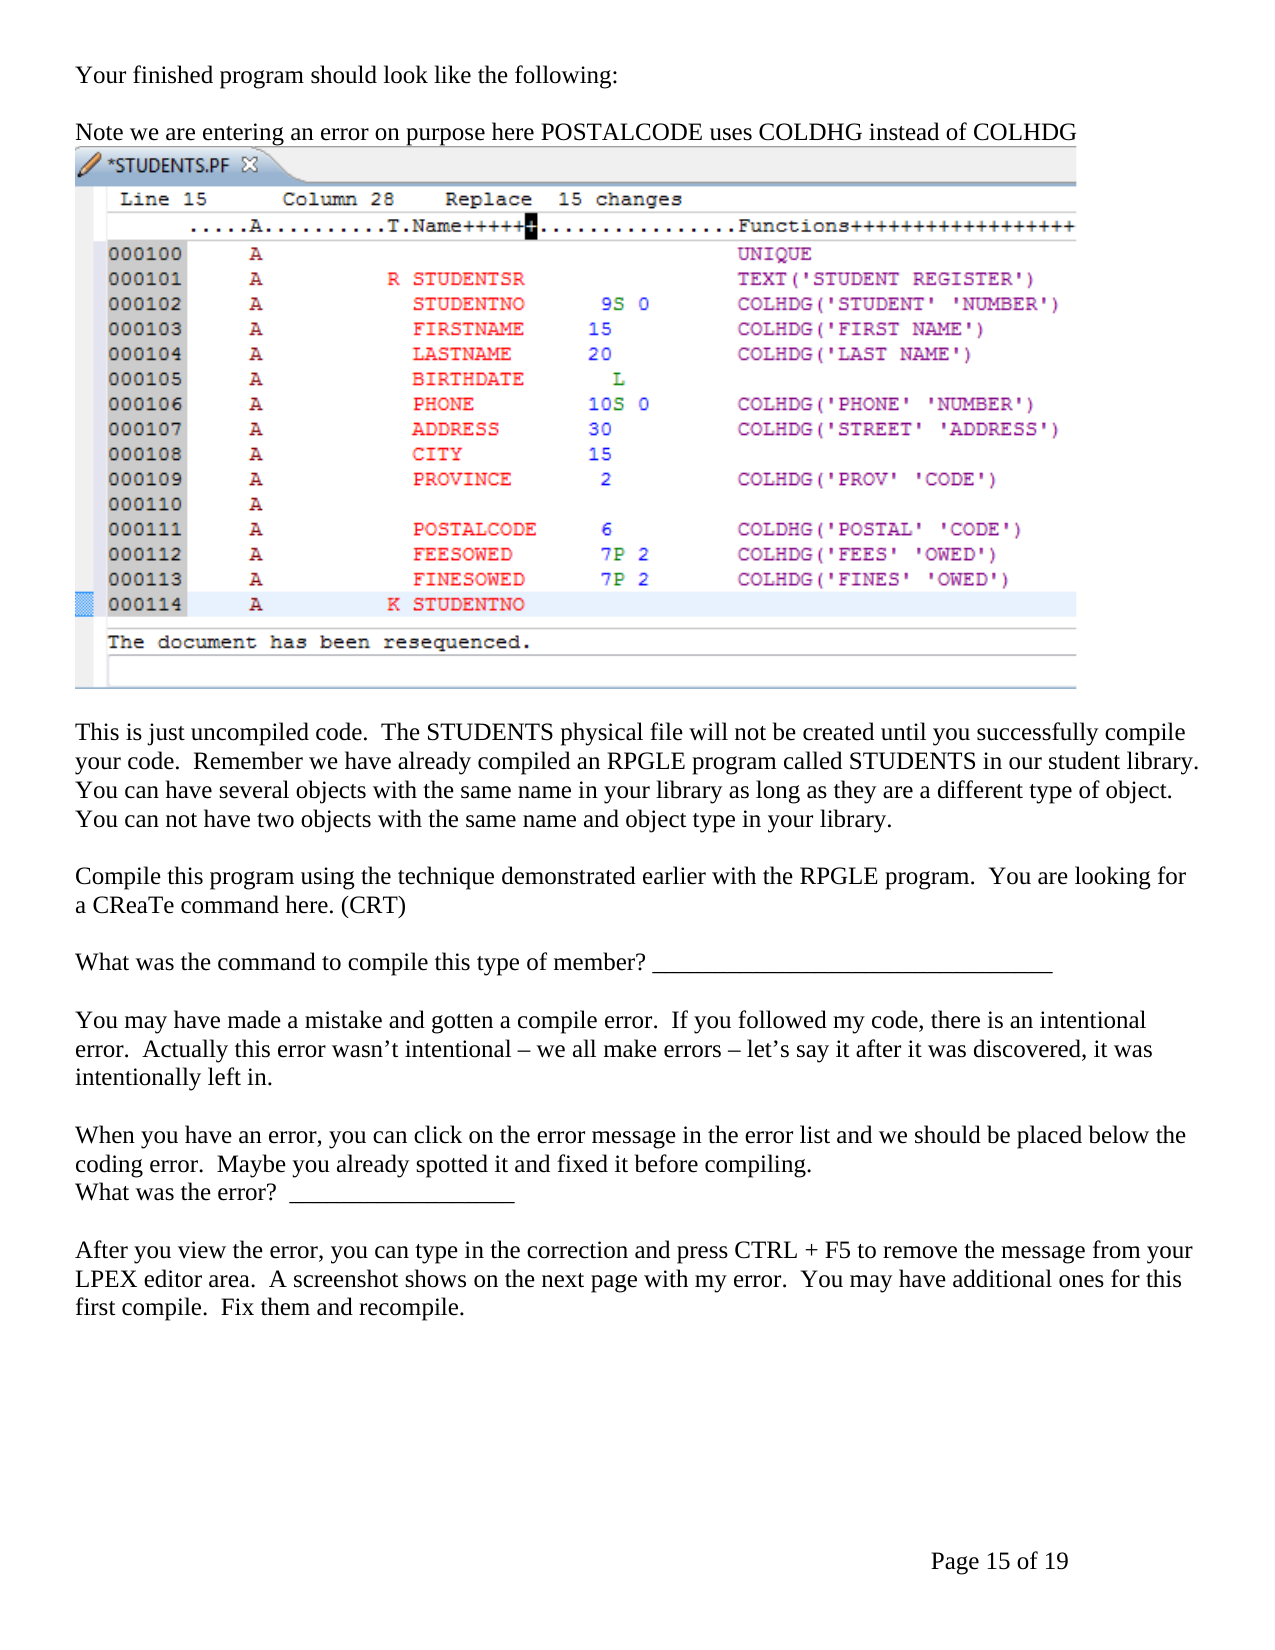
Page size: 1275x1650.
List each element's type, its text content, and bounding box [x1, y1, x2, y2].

text You may have made a mistake and gotten a compile error. If you followed my code, there is an intentional error. Actually this error wasn’t intentional – we all make errors – let’s say it after it was discovered, it was intentionally left in. [75, 1005, 1200, 1091]
text You can have several objects with the same name in your library as long as they are a different type of object. [75, 775, 1200, 804]
text After you view the error, you can type in the correction and press CTRL + F5 to remove the message from your LPEX editor area. A screenshot shows on the next page with my error. You may have additional ones for this first compile. Fix them and recompile. [75, 1235, 1200, 1321]
text Compile this program using the technique demonstrated earlier with the RPGLE program. You are looking for a CReaTe command here. (CRT) [75, 861, 1200, 919]
text This is just uncompiled code. The STUDENTS physical file will not be created until you successfully compile your code. Remember we have already compiled an RPGLE program called STUDENTS in our student library. [75, 717, 1200, 775]
text What was the command to compile this type of member? ________________________________ [75, 947, 1200, 976]
text Note we are entering an error on purpose here POSTALCODE uses COLDHG instead of COLHDG [75, 117, 1200, 146]
text When you have an error, you can click on the error message in the error list and we should be placed below the coding error. Maybe you already spotted it and fixed it before compiling. [75, 1120, 1200, 1177]
picture [75, 146, 1077, 689]
text What was the error? __________________ [75, 1177, 1200, 1206]
text You can not have two objects with the same name and object type in your library. [75, 804, 1200, 832]
text Your finished program should look like the following: [75, 60, 1200, 89]
